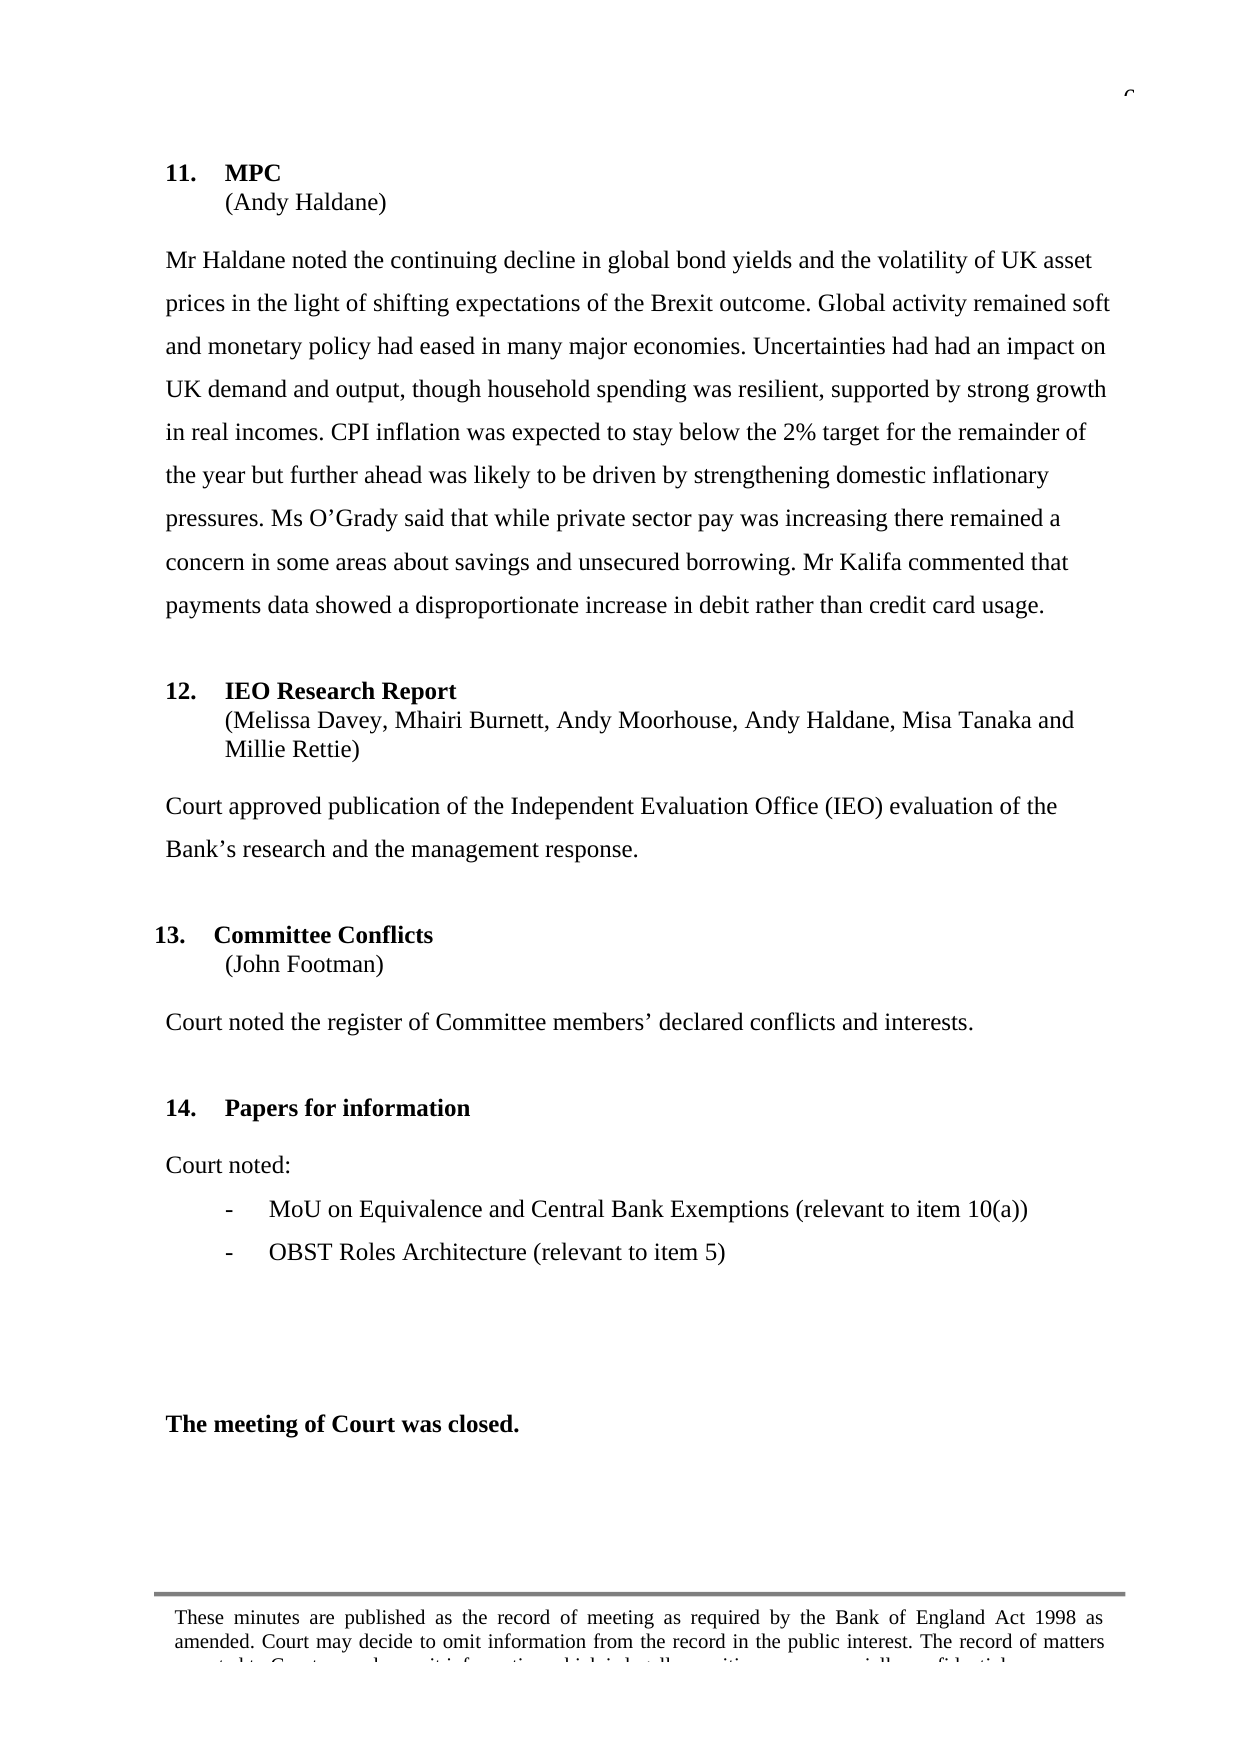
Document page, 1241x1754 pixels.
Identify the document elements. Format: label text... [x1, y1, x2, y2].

subtitle IEO Research Report [165, 676, 1138, 705]
list OBST Roles Architecture (relevant to item 5) [225, 1237, 1138, 1266]
text (Andy Haldane) [223, 187, 388, 216]
subtitle Committee Conflicts [154, 921, 456, 949]
text Court noted: [165, 1151, 1138, 1179]
subtitle Papers for information [165, 1093, 1138, 1122]
text Court approved publication of the Independent Evaluation Office (IEO) evaluation of the Bank’s research and the management response. [165, 791, 1059, 863]
text Court noted the register of Committee members’ declared conflicts and interests. [165, 1007, 1138, 1035]
text (John Footman) [220, 949, 388, 978]
subtitle MPC [165, 159, 1138, 187]
list MoU on Equivalence and Central Bank Exemptions (relevant to item 10(a)) [225, 1194, 1138, 1222]
text (Melissa Davey, Mhairi Burnett, Andy Moorhouse, Andy Haldane, Misa Tanaka and Millie Rettie) [224, 705, 1076, 762]
text Mr Haldane noted the continuing decline in global bond yields and the volatility of UK asset prices in the light of shifting expectations of the Brexit outcome. Global activity remained soft and monetary policy had eased in many major economies. Uncertainties had had an impact on UK demand and output, though household spending was resilient, supported by strong growth in real incomes. CPI inflation was expected to stay below the 2% target for the remainder of the year but further ahead was likely to be driven by strengthening domestic inflationary pressures. Ms O’Grady said that while private sector pay was increasing there remained a concern in some areas about savings and unsecured borrowing. Mr Kalifa commented that payments data showed a disproportionate increase in debit rather than credit card usage. [165, 245, 1114, 618]
subtitle The meeting of Court was closed. [165, 1409, 1138, 1438]
